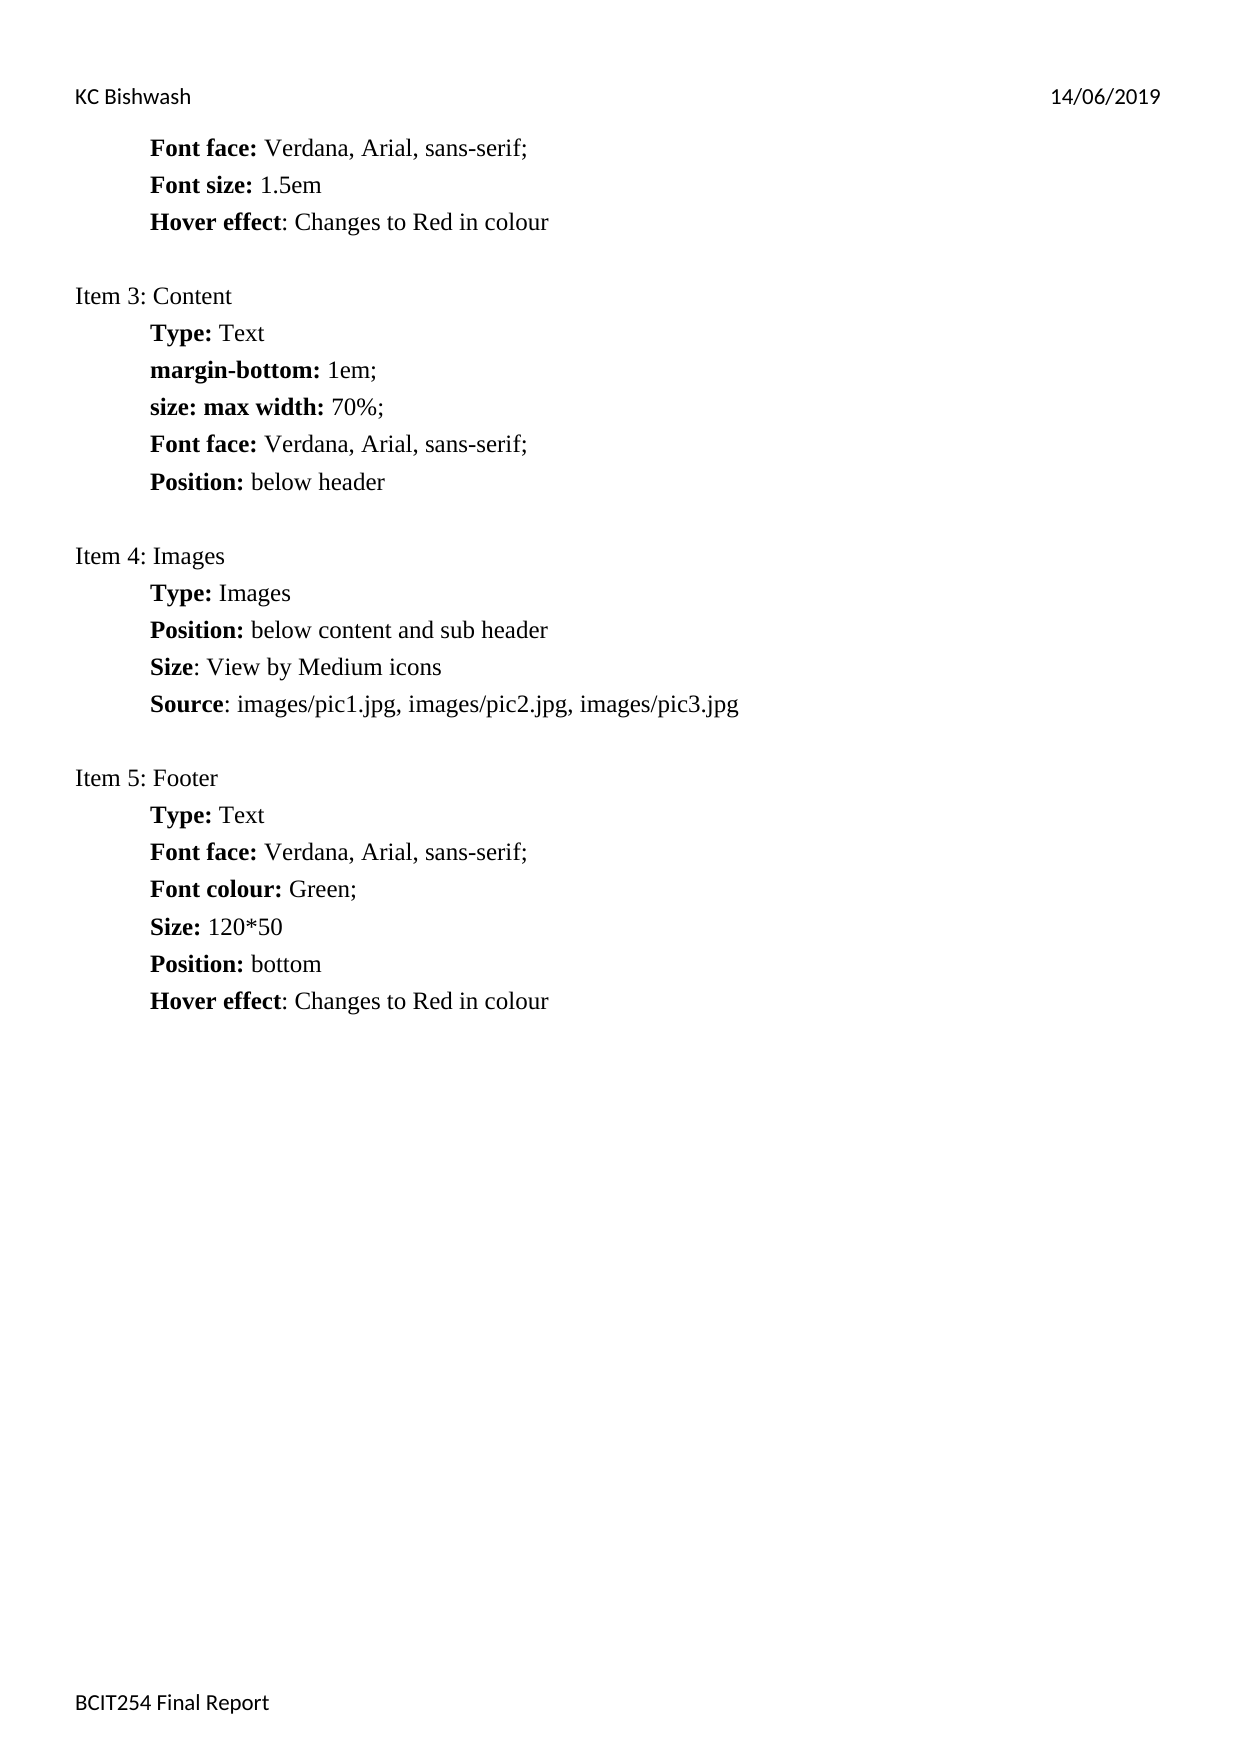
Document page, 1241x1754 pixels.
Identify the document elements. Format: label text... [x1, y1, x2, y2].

text Position: below header [75, 467, 1165, 495]
text Position: below content and sub header [75, 615, 1165, 644]
text Hover effect: Changes to Red in colour [75, 207, 1165, 236]
text Size: View by Medium icons [75, 652, 1165, 681]
text Font face: Verdana, Arial, sans-serif; [75, 133, 1165, 162]
text Type: Text [75, 800, 1165, 829]
text Type: Images [75, 578, 1165, 607]
text Type: Text [75, 318, 1165, 347]
text Font colour: Green; [75, 874, 1165, 903]
text margin-bottom: 1em; [75, 355, 1165, 384]
text Item 5: Footer [75, 763, 1165, 792]
text Position: bottom [75, 949, 1165, 977]
text Font face: Verdana, Arial, sans-serif; [75, 837, 1165, 866]
text Source: images/pic1.jpg, images/pic2.jpg, images/pic3.jpg [75, 689, 1165, 718]
text Hover effect: Changes to Red in colour [75, 986, 1165, 1014]
text Item 4: Images [75, 541, 1165, 569]
text Font face: Verdana, Arial, sans-serif; [75, 429, 1165, 458]
text Item 3: Content [75, 281, 1165, 310]
text size: max width: 70%; [75, 392, 1165, 421]
text Size: 120*50 [75, 912, 1165, 940]
text Font size: 1.5em [75, 170, 1165, 199]
